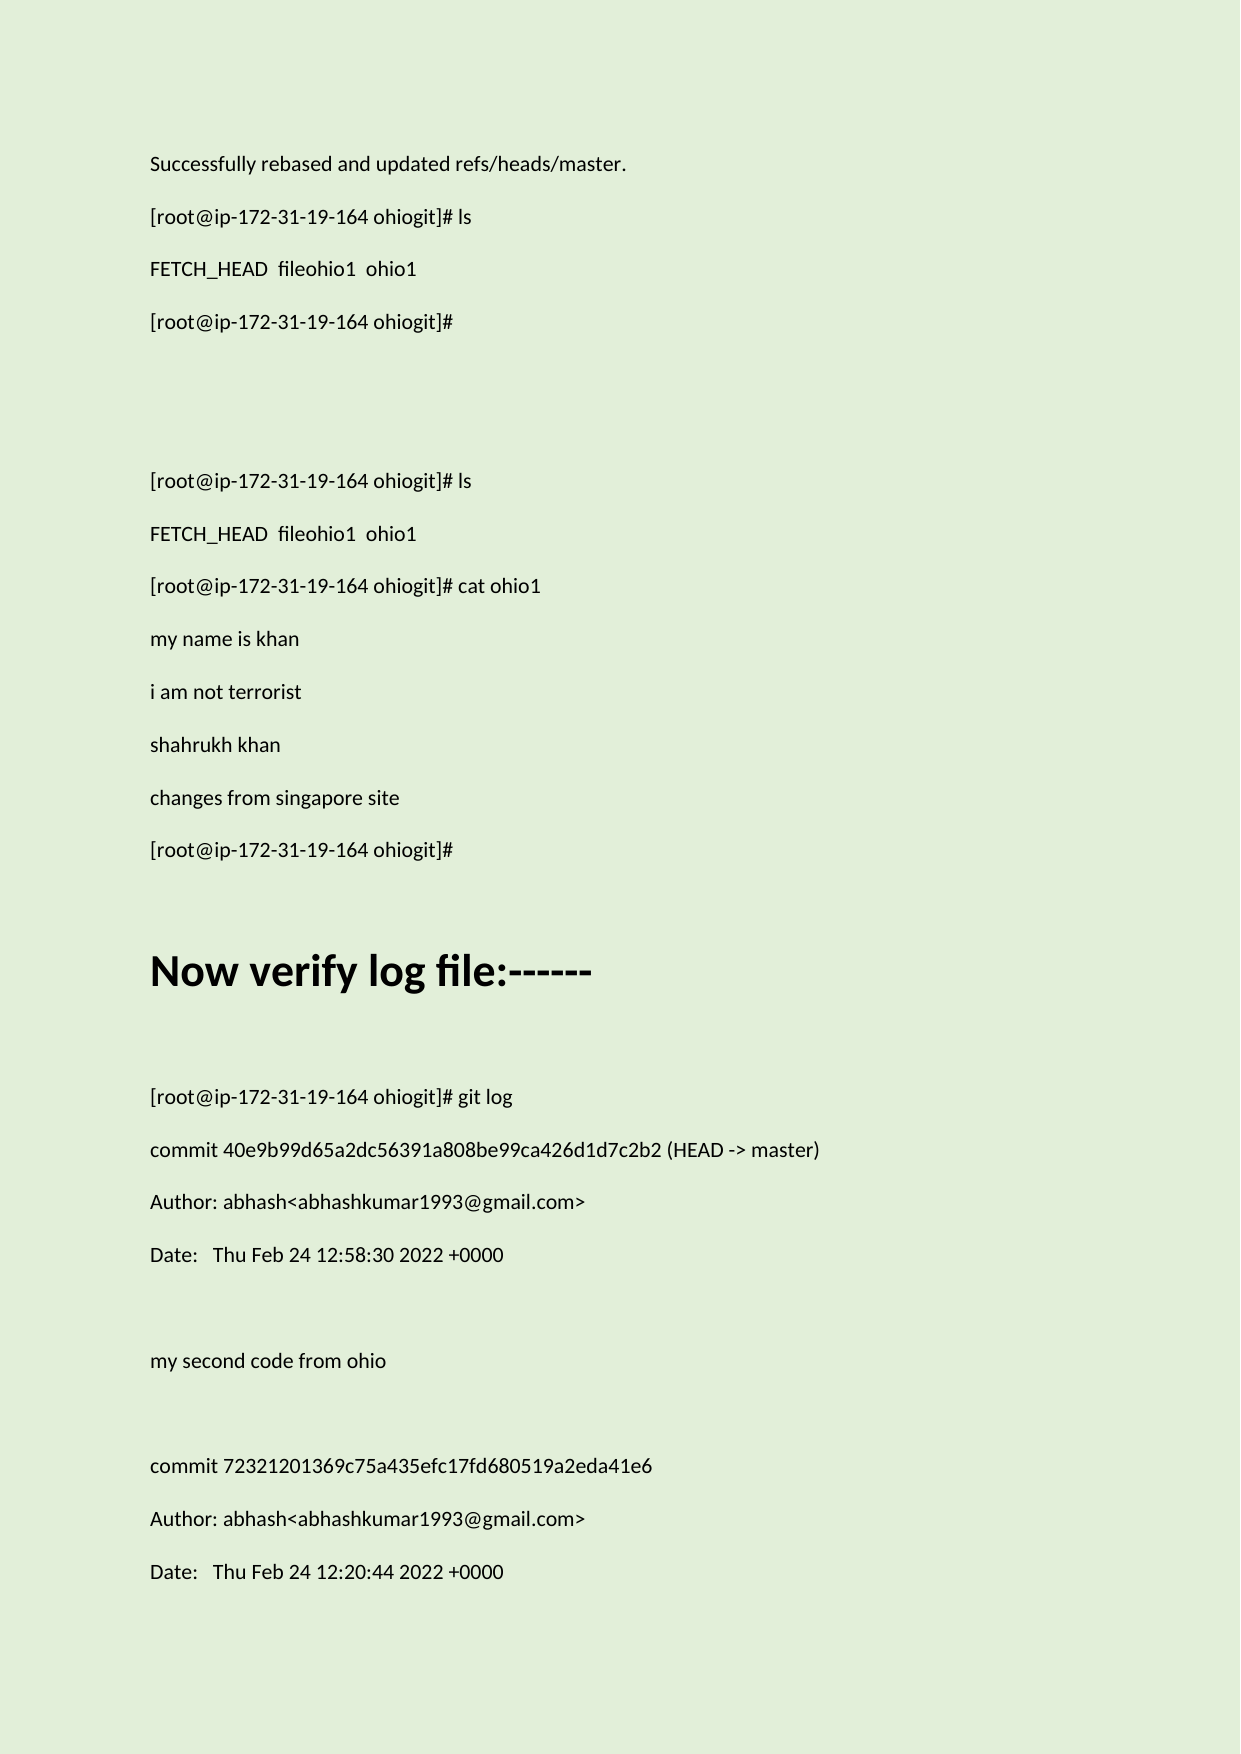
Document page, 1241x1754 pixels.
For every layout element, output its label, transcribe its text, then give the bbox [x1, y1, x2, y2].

text FETCH_HEAD fileohio1 ohio1 [150, 256, 1090, 282]
text commit 40e9b99d65a2dc56391a808be99ca426d1d7c2b2 (HEAD -> master) [150, 1136, 1090, 1162]
text Author: abhash<abhashkumar1993@gmail.com> [150, 1505, 1090, 1532]
text [root@ip-172-31-19-164 ohiogit]# ls [150, 467, 1090, 493]
text [root@ip-172-31-19-164 ohiogit]# [150, 308, 1090, 335]
text [root@ip-172-31-19-164 ohiogit]# [150, 837, 1090, 863]
text i am not terrorist [150, 678, 1090, 705]
text [root@ip-172-31-19-164 ohiogit]# ls [150, 203, 1090, 229]
text my name is khan [150, 625, 1090, 652]
text Date: Thu Feb 24 12:58:30 2022 +0000 [150, 1241, 1090, 1268]
text Date: Thu Feb 24 12:20:44 2022 +0000 [150, 1558, 1090, 1585]
text Author: abhash<abhashkumar1993@gmail.com> [150, 1188, 1090, 1215]
text changes from singapore site [150, 784, 1090, 810]
text [root@ip-172-31-19-164 ohiogit]# cat ohio1 [150, 572, 1090, 599]
text Now verify log file:------ [150, 942, 1090, 998]
text Successfully rebased and updated refs/heads/master. [150, 150, 1090, 177]
text FETCH_HEAD fileohio1 ohio1 [150, 520, 1090, 546]
text commit 72321201369c75a435efc17fd680519a2eda41e6 [150, 1453, 1090, 1479]
text shahrukh khan [150, 731, 1090, 758]
text my second code from ohio [150, 1347, 1090, 1374]
text [root@ip-172-31-19-164 ohiogit]# git log [150, 1083, 1090, 1109]
